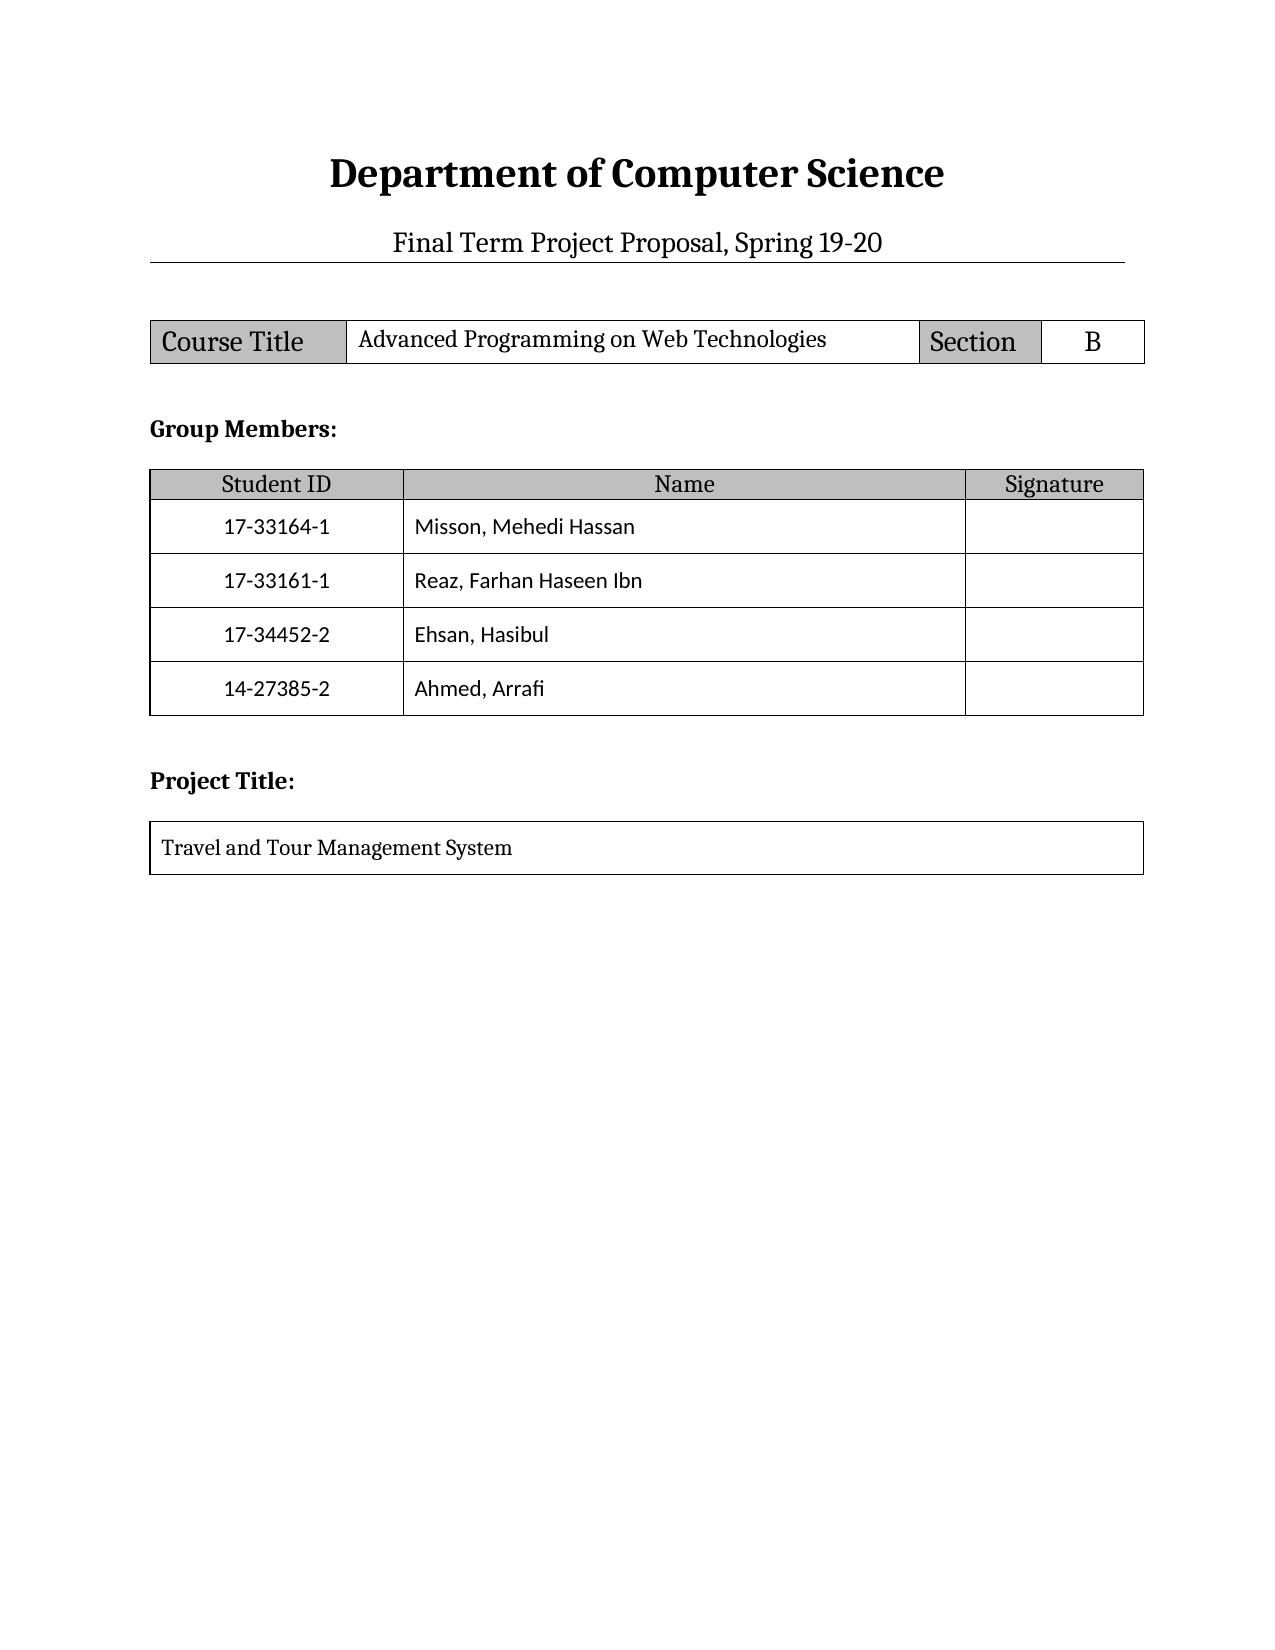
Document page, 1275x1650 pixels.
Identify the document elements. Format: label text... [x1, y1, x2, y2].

table_header Advanced Programming on Web Technologies [347, 321, 919, 363]
table_header Travel and Tour Management System [151, 822, 1143, 873]
table_cell Ahmed, Arrafi [404, 662, 965, 715]
table_cell Misson, Mehedi Hassan [404, 500, 965, 553]
table_cell [966, 554, 1143, 607]
table_cell 17-33164-1 [151, 500, 403, 553]
table_header Section [920, 321, 1041, 363]
text Department of Computer Science [150, 150, 1125, 198]
table_cell 17-33161-1 [151, 554, 403, 607]
table_cell 17-34452-2 [151, 608, 403, 661]
table_cell Reaz, Farhan Haseen Ibn [404, 554, 965, 607]
table_cell Ehsan, Hasibul [404, 608, 965, 661]
text Final Term Project Proposal, Spring 19-20 [150, 226, 1125, 262]
table_header Name [404, 470, 965, 499]
text Group Members: [150, 415, 1125, 444]
table_cell 14-27385-2 [151, 662, 403, 715]
table_header B [1042, 321, 1144, 363]
table_cell [966, 662, 1143, 715]
table_header Signature [966, 470, 1143, 499]
table_header Course Title [151, 321, 346, 363]
table_header Student ID [151, 470, 403, 499]
text Project Title: [150, 767, 1125, 796]
table_cell [966, 608, 1143, 661]
table_cell [966, 500, 1143, 553]
